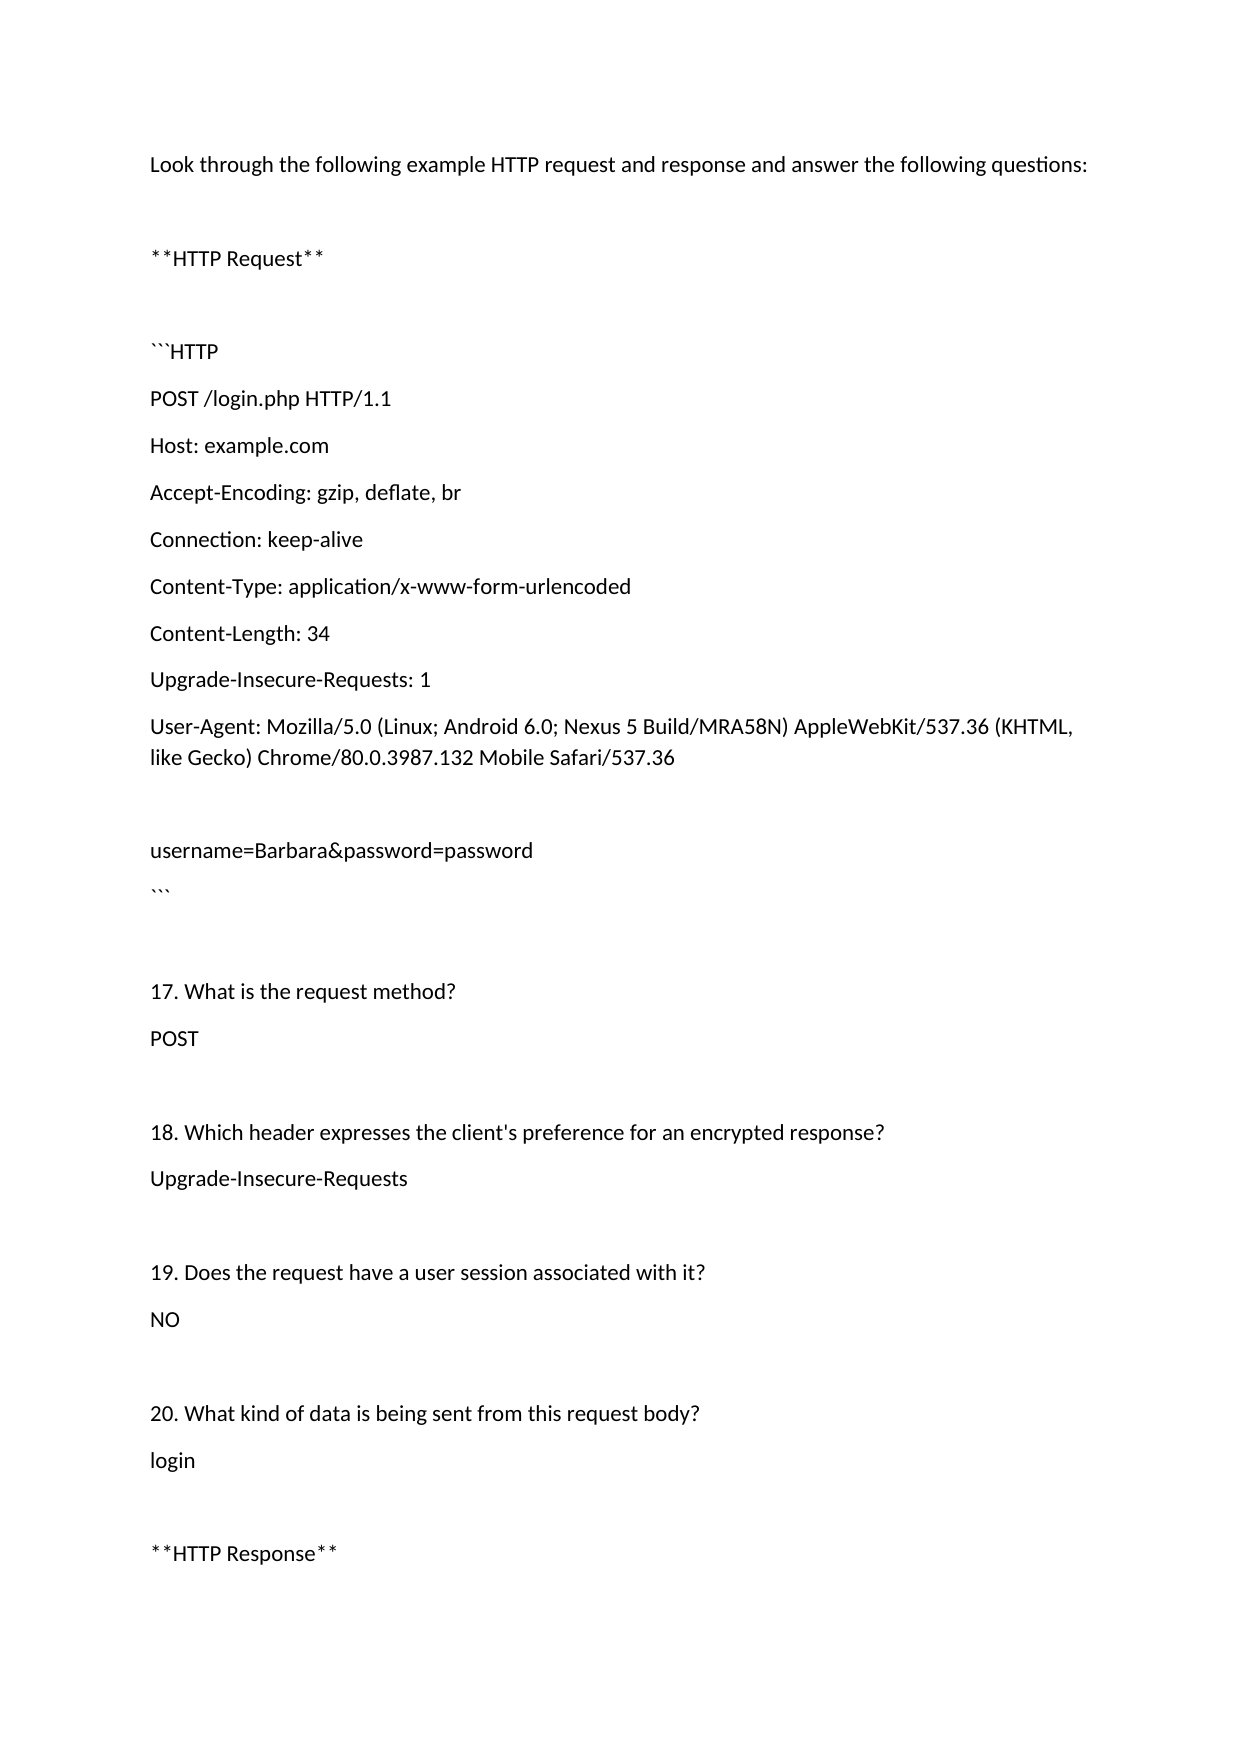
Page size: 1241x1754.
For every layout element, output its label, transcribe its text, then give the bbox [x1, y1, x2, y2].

text User-Agent: Mozilla/5.0 (Linux; Android 6.0; Nexus 5 Build/MRA58N) AppleWebKit/537.36 (KHTML, like Gecko) Chrome/80.0.3987.132 Mobile Safari/537.36 [150, 712, 1090, 771]
text ``` [150, 883, 1090, 911]
text Upgrade-Insecure-Requests: 1 [150, 666, 1090, 694]
text username=Barbara&password=password [150, 836, 1090, 864]
text POST [150, 1024, 1090, 1052]
text Connection: keep-alive [150, 525, 1090, 553]
text **HTTP Request** [150, 244, 1090, 272]
text Look through the following example HTTP request and response and answer the following questions: [150, 150, 1090, 178]
text NO [150, 1305, 1090, 1333]
text 19. Does the request have a user session associated with it? [150, 1258, 1090, 1286]
text login [150, 1446, 1090, 1474]
text Accept-Encoding: gzip, deflate, br [150, 478, 1090, 506]
text Upgrade-Insecure-Requests [150, 1164, 1090, 1193]
text Host: example.com [150, 431, 1090, 459]
text **HTTP Response** [150, 1539, 1090, 1568]
text Content-Type: application/x-www-form-urlencoded [150, 572, 1090, 600]
text 20. What kind of data is being sent from this request body? [150, 1399, 1090, 1427]
text 18. Which header expresses the client's preference for an encrypted response? [150, 1118, 1090, 1146]
text 17. What is the request method? [150, 977, 1090, 1005]
text Content-Length: 34 [150, 619, 1090, 647]
text POST /login.php HTTP/1.1 [150, 384, 1090, 412]
text ```HTTP [150, 337, 1090, 366]
